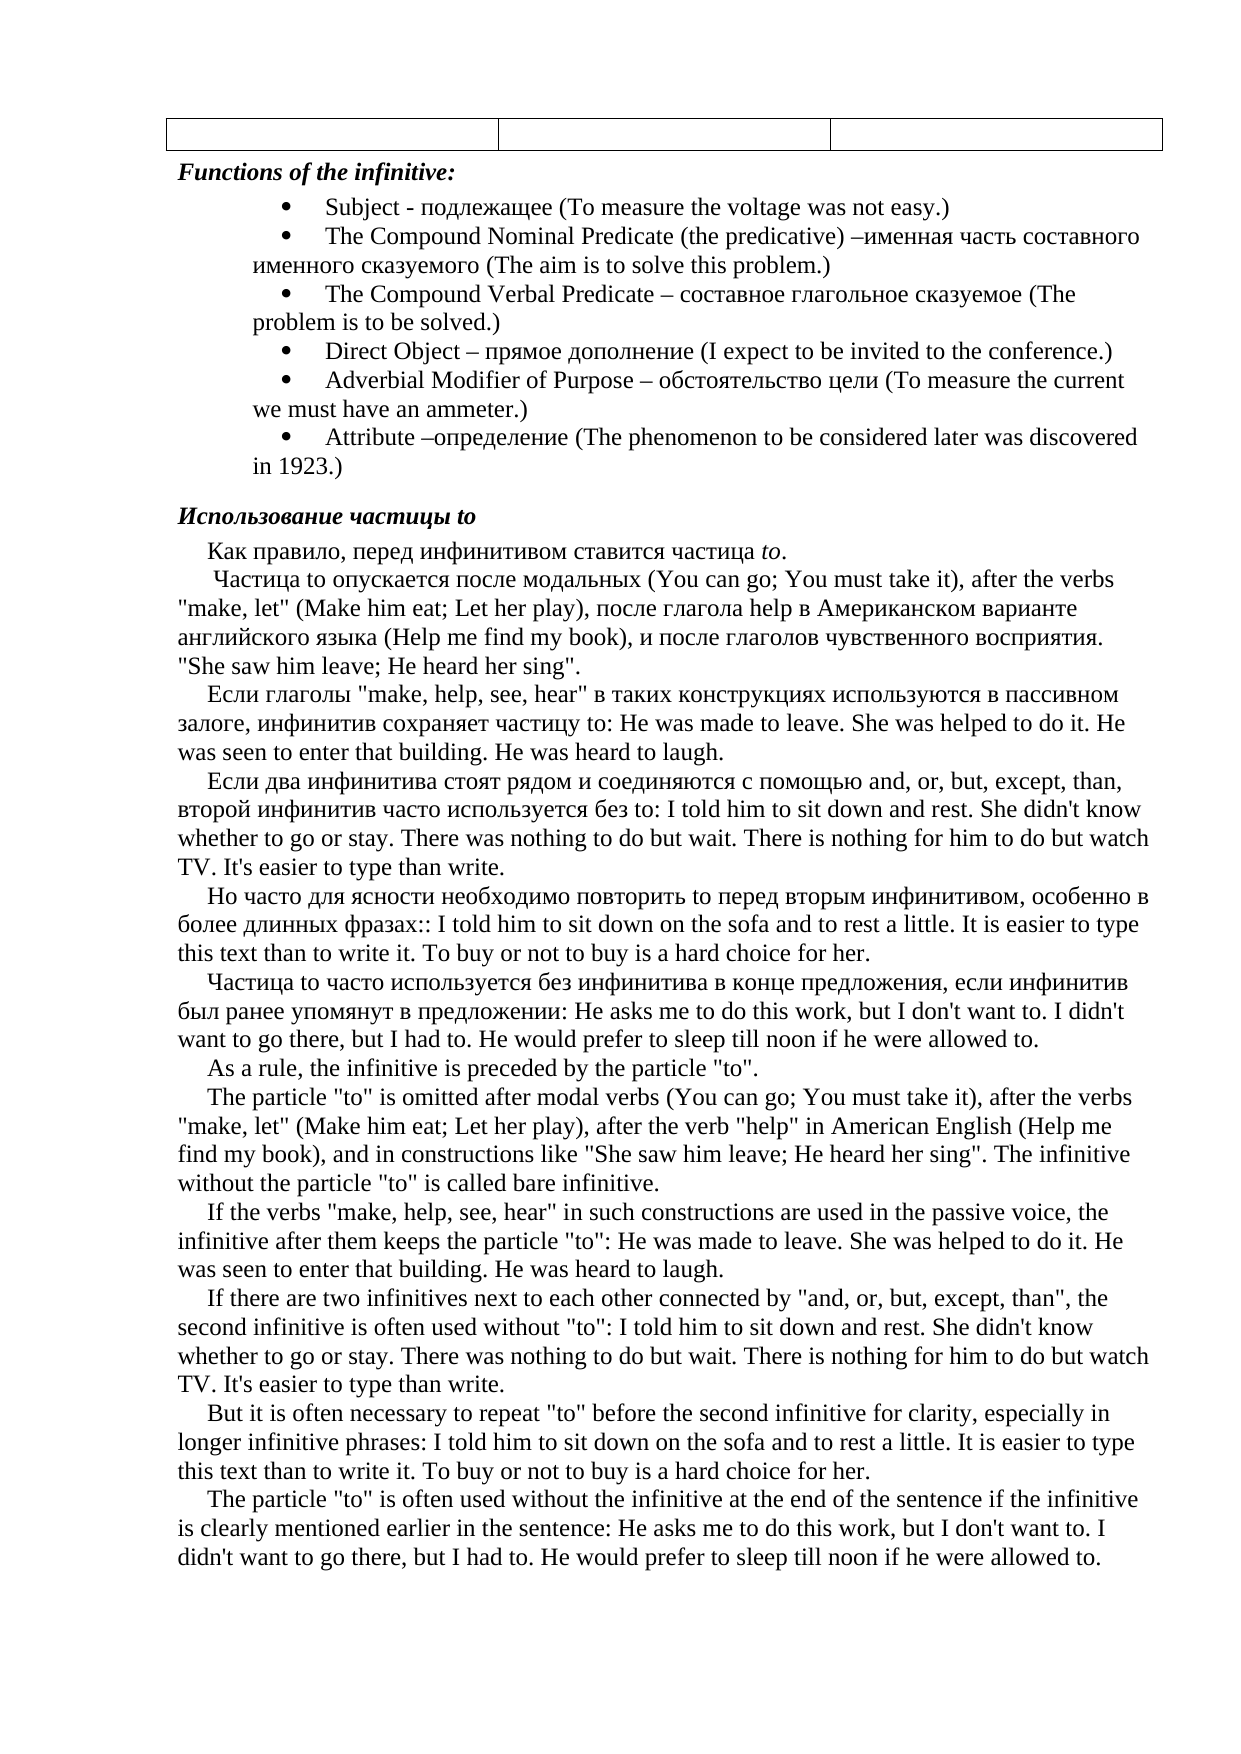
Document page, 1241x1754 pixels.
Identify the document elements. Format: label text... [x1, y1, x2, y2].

text Но часто для ясности необходимо повторить to перед вторым инфинитивом, особенно в более длинных фразах:: I told him to sit down on the sofa and to rest a little. It is easier to type this text than to write it. To buy or not to buy is a hard choice for her. [177, 881, 1152, 967]
text If the verbs "make, help, see, hear" in such constructions are used in the passive voice, the infinitive after them keeps the particle "to": He was made to leave. She was helped to do it. He was seen to enter that building. He was heard to laugh. [177, 1197, 1152, 1283]
text But it is often necessary to repeat "to" before the second infinitive for clarity, especially in longer infinitive phrases: I told him to sit down on the sofa and to rest a little. It is easier to type this text than to write it. To buy or not to buy is a hard choice for her. [177, 1398, 1152, 1484]
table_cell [167, 119, 498, 150]
list Direct Object – прямое дополнение (I expect to be invited to the conference.) [252, 336, 1140, 365]
list Adverbial Modifier of Purpose – обстоятельство цели (To measure the current we must have an ammeter.) [252, 365, 1140, 422]
text Если два инфинитива стоят рядом и соединяются с помощью and, or, but, except, than, второй инфинитив часто используется без to: I told him to sit down and rest. She didn't know whether to go or stay. There was nothing to do but wait. There is nothing for him to do but watch TV. It's easier to type than write. [177, 766, 1152, 881]
text Использование частицы to [177, 501, 1152, 529]
text The particle "to" is often used without the infinitive at the end of the sentence if the infinitive is clearly mentioned earlier in the sentence: He asks me to do this work, but I don't want to. I didn't want to go there, but I had to. He would prefer to sleep till noon if he were allowed to. [177, 1484, 1152, 1571]
list Subject - подлежащее (To measure the voltage was not easy.) [252, 192, 1140, 221]
list The Compound Verbal Predicate – составное глагольное сказуемое (The problem is to be solved.) [252, 279, 1140, 336]
text Частица to опускается после модальных (You can go; You must take it), after the verbs "make, let" (Make him eat; Let her play), после глагола help в Американском варианте английского языка (Help me find my book), и после глаголов чувственного восприятия. "She saw him leave; He heard her sing". [177, 564, 1152, 679]
text As a rule, the infinitive is preceded by the particle "to". [177, 1053, 1152, 1082]
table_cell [831, 119, 1162, 150]
text Частица to часто используется без инфинитива в конце предложения, если инфинитив был ранее упомянут в предложении: He asks me to do this work, but I don't want to. I didn't want to go there, but I had to. He would prefer to sleep till noon if he were allowed to. [177, 967, 1152, 1053]
list The Compound Nominal Predicate (the predicative) –именная часть составного именного сказуемого (The aim is to solve this problem.) [252, 221, 1140, 279]
text The particle "to" is omitted after modal verbs (You can go; You must take it), after the verbs "make, let" (Make him eat; Let her play), after the verb "help" in American English (Help me find my book), and in constructions like "She saw him leave; He heard her sing". The infinitive without the particle "to" is called bare infinitive. [177, 1082, 1152, 1197]
text Если глаголы "make, help, see, hear" в таких конструкциях используются в пассивном залоге, инфинитив сохраняет частицу to: He was made to leave. She was helped to do it. He was seen to enter that building. He was heard to laugh. [177, 679, 1152, 766]
list Attribute –определение (The phenomenon to be considered later was discovered in 1923.) [252, 422, 1140, 480]
text If there are two infinitives next to each other connected by "and, or, but, except, than", the second infinitive is often used without "to": I told him to sit down and rest. She didn't know whether to go or stay. There was nothing to do but wait. There is nothing for him to do but watch TV. It's easier to type than write. [177, 1283, 1152, 1398]
text Functions of the infinitive: [177, 157, 1152, 186]
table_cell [499, 119, 830, 150]
text Как правило, перед инфинитивом ставится частица to. [177, 536, 1152, 564]
